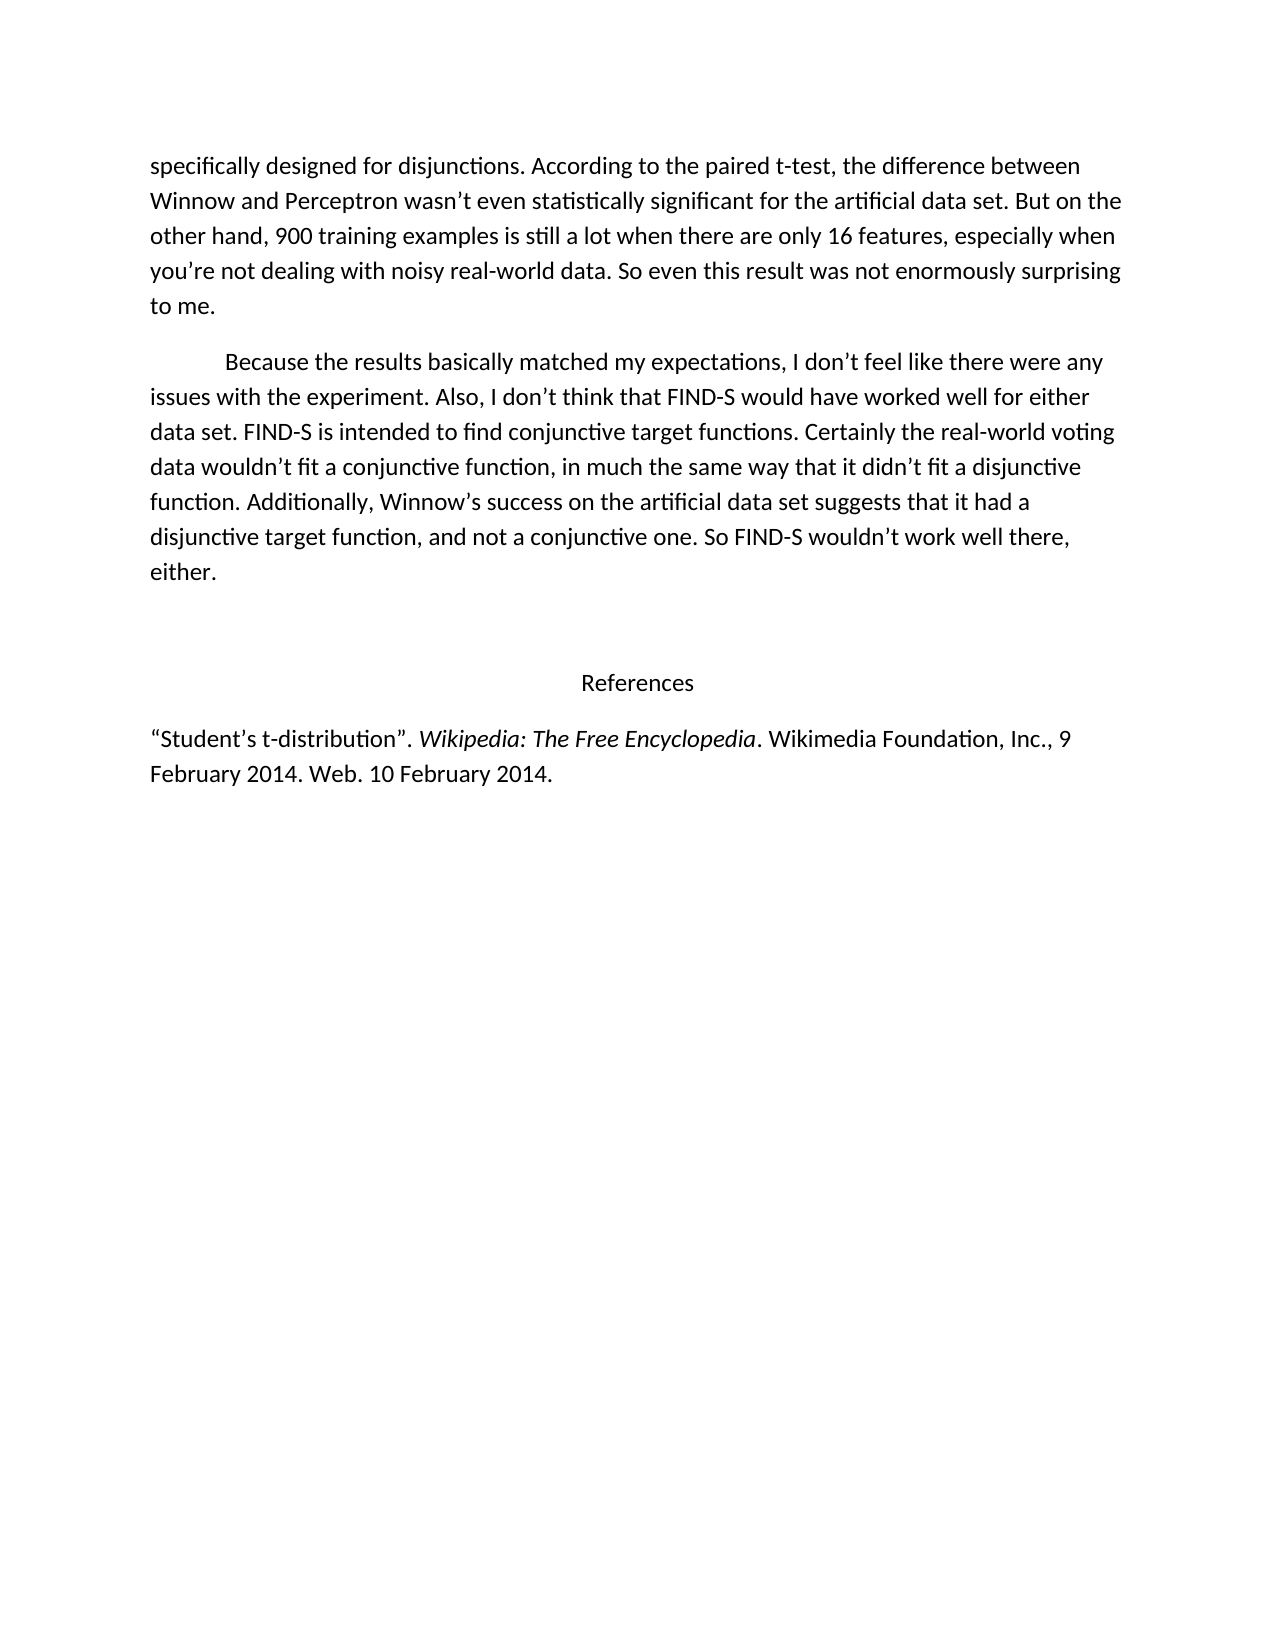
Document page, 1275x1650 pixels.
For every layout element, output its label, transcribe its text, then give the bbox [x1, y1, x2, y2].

text References [150, 667, 1125, 698]
text Because the results basically matched my expectations, I don’t feel like there were any issues with the experiment. Also, I don’t think that FIND-S would have worked well for either data set. FIND-S is intended to find conjunctive target functions. Certainly the real-world voting data wouldn’t fit a conjunctive function, in much the same way that it didn’t fit a disjunctive function. Additionally, Winnow’s success on the artificial data set suggests that it had a disjunctive target function, and not a conjunctive one. So FIND-S wouldn’t work well there, either. [150, 346, 1125, 586]
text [150, 150, 1125, 321]
text “Student’s t-distribution”. Wikipedia: The Free Encyclopedia. Wikimedia Foundation, Inc., 9 February 2014. Web. 10 February 2014. [150, 723, 1125, 789]
